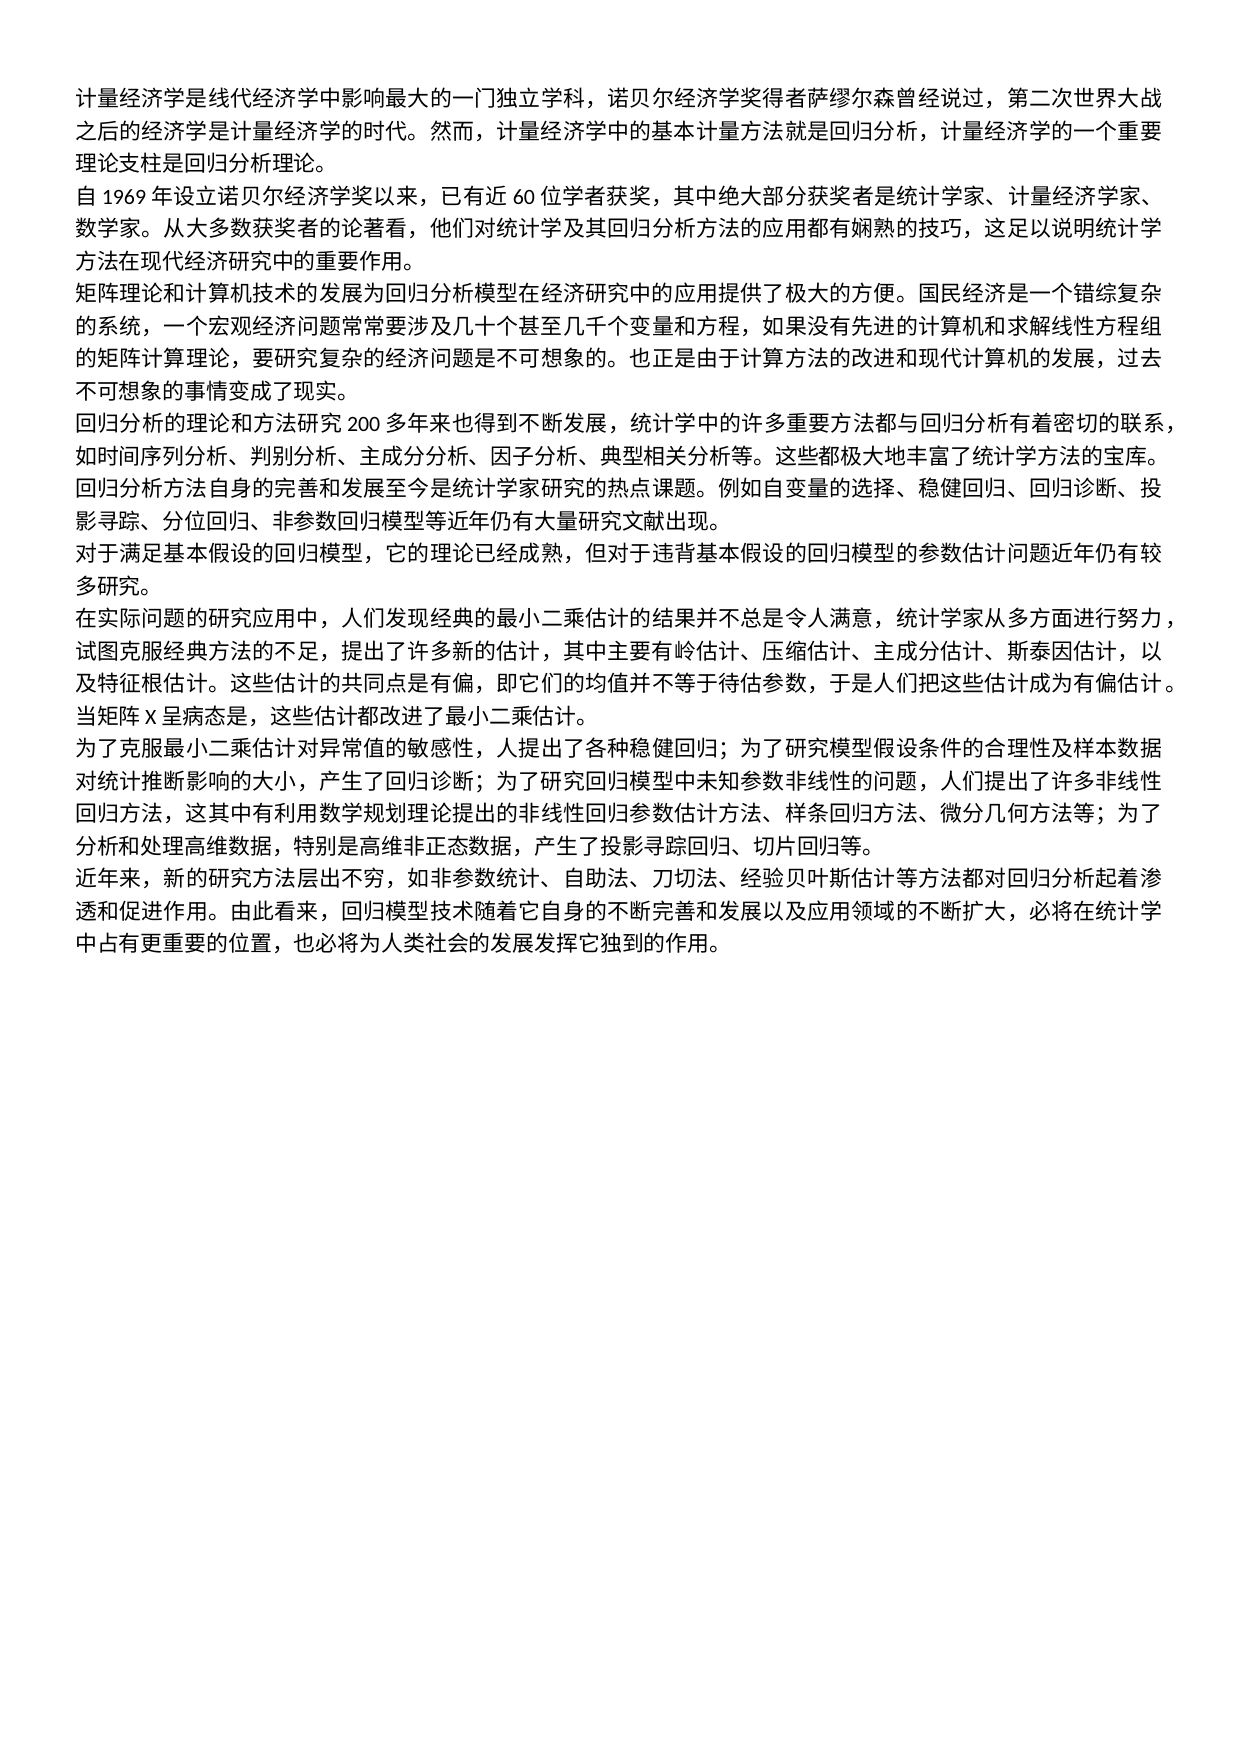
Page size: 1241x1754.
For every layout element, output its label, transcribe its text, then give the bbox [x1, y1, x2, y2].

text 对于满足基本假设的回归模型，它的理论已经成熟，但对于违背基本假设的回归模型的参数估计问题近年仍有较多研究。 [75, 536, 1165, 601]
text 矩阵理论和计算机技术的发展为回归分析模型在经济研究中的应用提供了极大的方便。国民经济是一个错综复杂的系统，一个宏观经济问题常常要涉及几十个甚至几千个变量和方程，如果没有先进的计算机和求解线性方程组的矩阵计算理论，要研究复杂的经济问题是不可想象的。也正是由于计算方法的改进和现代计算机的发展，过去不可想象的事情变成了现实。 [75, 276, 1165, 406]
text 在实际问题的研究应用中，人们发现经典的最小二乘估计的结果并不总是令人满意，统计学家从多方面进行努力，试图克服经典方法的不足，提出了许多新的估计，其中主要有岭估计、压缩估计、主成分估计、斯泰因估计，以及特征根估计。这些估计的共同点是有偏，即它们的均值并不等于待估参数，于是人们把这些估计成为有偏估计。当矩阵X呈病态是，这些估计都改进了最小二乘估计。 [75, 601, 1165, 731]
text 为了克服最小二乘估计对异常值的敏感性，人提出了各种稳健回归；为了研究模型假设条件的合理性及样本数据对统计推断影响的大小，产生了回归诊断；为了研究回归模型中未知参数非线性的问题，人们提出了许多非线性回归方法，这其中有利用数学规划理论提出的非线性回归参数估计方法、样条回归方法、微分几何方法等；为了分析和处理高维数据，特别是高维非正态数据，产生了投影寻踪回归、切片回归等。 [75, 731, 1165, 861]
text 自1969年设立诺贝尔经济学奖以来，已有近60位学者获奖，其中绝大部分获奖者是统计学家、计量经济学家、数学家。从大多数获奖者的论著看，他们对统计学及其回归分析方法的应用都有娴熟的技巧，这足以说明统计学方法在现代经济研究中的重要作用。 [75, 178, 1165, 276]
text 回归分析方法自身的完善和发展至今是统计学家研究的热点课题。例如自变量的选择、稳健回归、回归诊断、投影寻踪、分位回归、非参数回归模型等近年仍有大量研究文献出现。 [75, 471, 1165, 536]
text 计量经济学是线代经济学中影响最大的一门独立学科，诺贝尔经济学奖得者萨缪尔森曾经说过，第二次世界大战之后的经济学是计量经济学的时代。然而，计量经济学中的基本计量方法就是回归分析，计量经济学的一个重要理论支柱是回归分析理论。 [75, 81, 1165, 178]
text 近年来，新的研究方法层出不穷，如非参数统计、自助法、刀切法、经验贝叶斯估计等方法都对回归分析起着渗透和促进作用。由此看来，回归模型技术随着它自身的不断完善和发展以及应用领域的不断扩大，必将在统计学中占有更重要的位置，也必将为人类社会的发展发挥它独到的作用。 [75, 861, 1165, 958]
text 回归分析的理论和方法研究200多年来也得到不断发展，统计学中的许多重要方法都与回归分析有着密切的联系，如时间序列分析、判别分析、主成分分析、因子分析、典型相关分析等。这些都极大地丰富了统计学方法的宝库。 [75, 406, 1165, 471]
